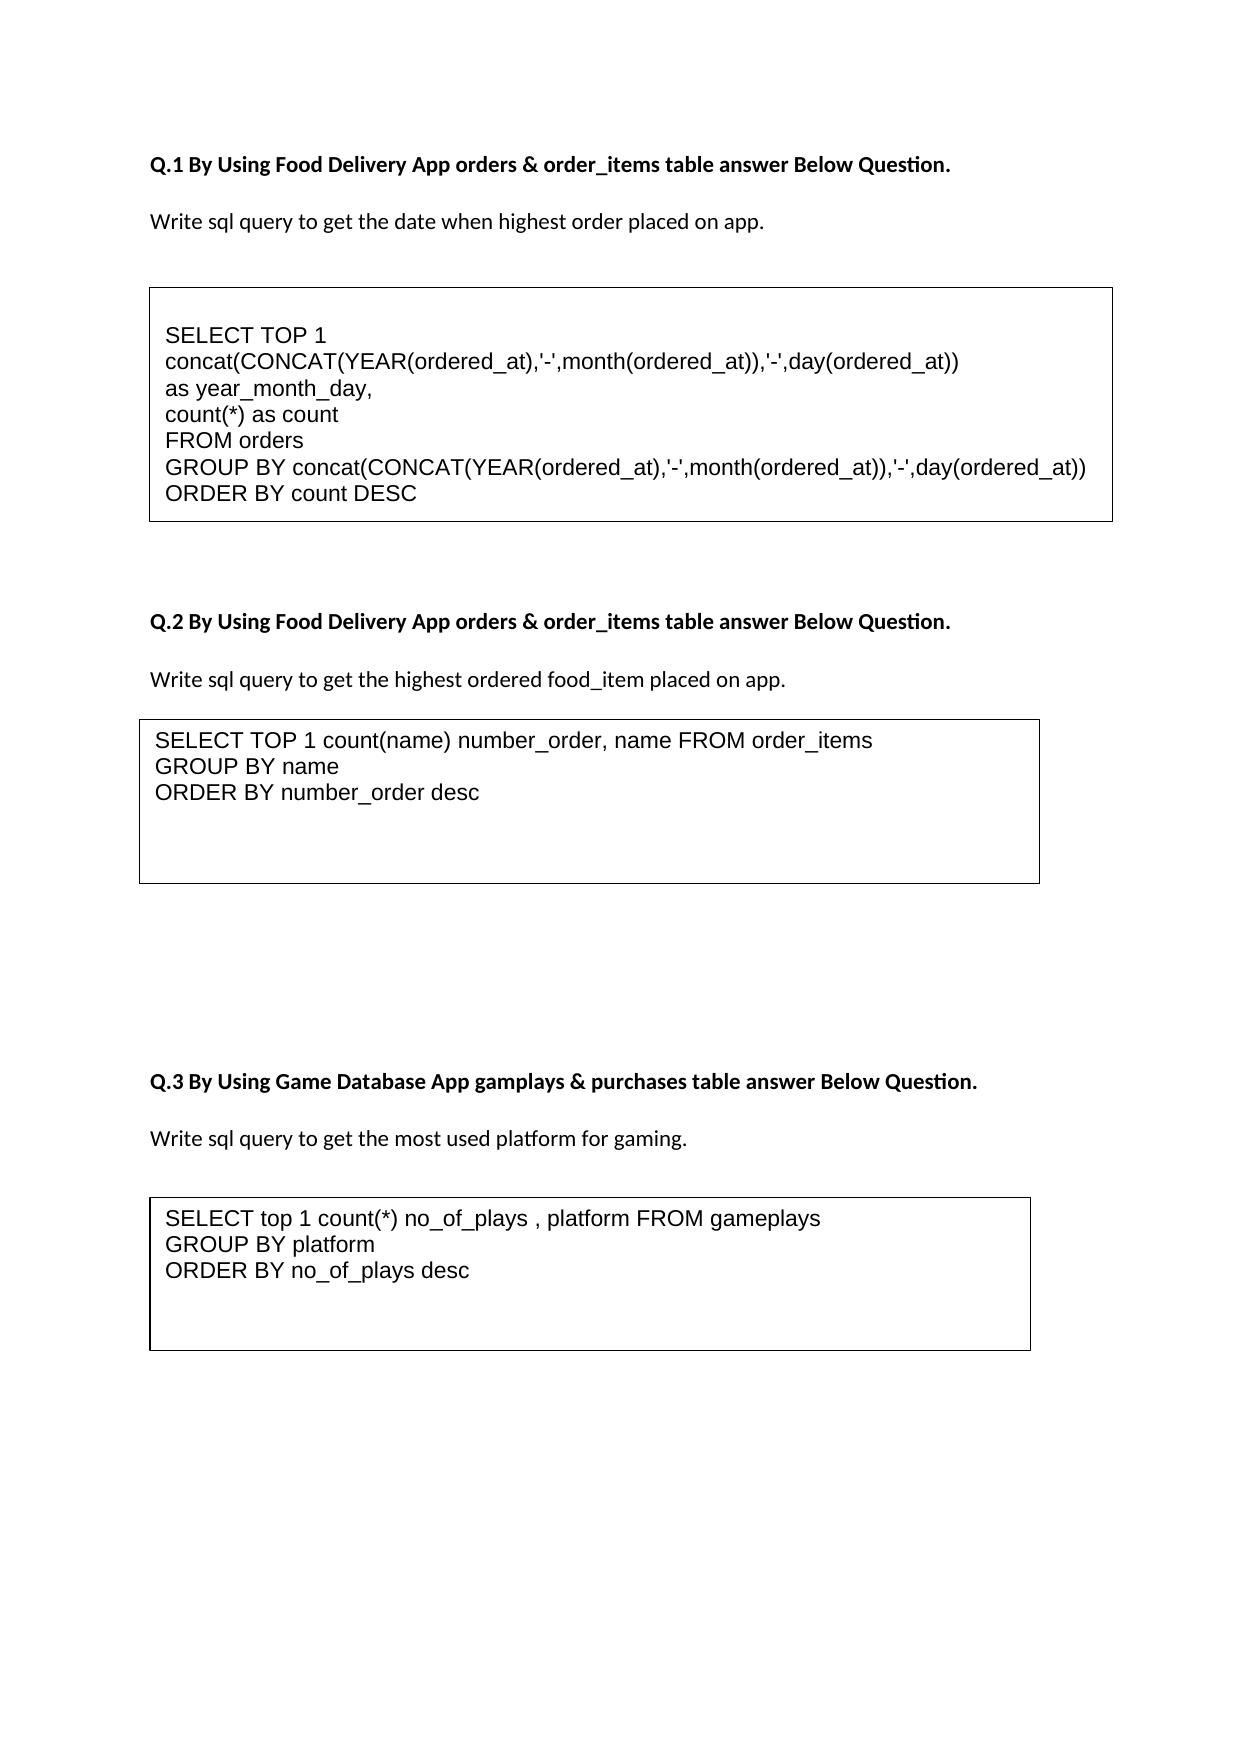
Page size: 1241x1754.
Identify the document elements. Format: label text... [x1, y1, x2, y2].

text Write sql query to get the highest ordered food_item placed on app. [150, 665, 1090, 693]
text Q.2 By Using Food Delivery App orders & order_items table answer Below Question. [150, 607, 1090, 636]
text Q.1 By Using Food Delivery App orders & order_items table answer Below Question. [150, 150, 1090, 178]
text Q.3 By Using Game Database App gamplays & purchases table answer Below Question. [150, 1067, 1090, 1095]
text Write sql query to get the date when highest order placed on app. [150, 207, 1090, 235]
text Write sql query to get the most used platform for gaming. [150, 1124, 1090, 1152]
